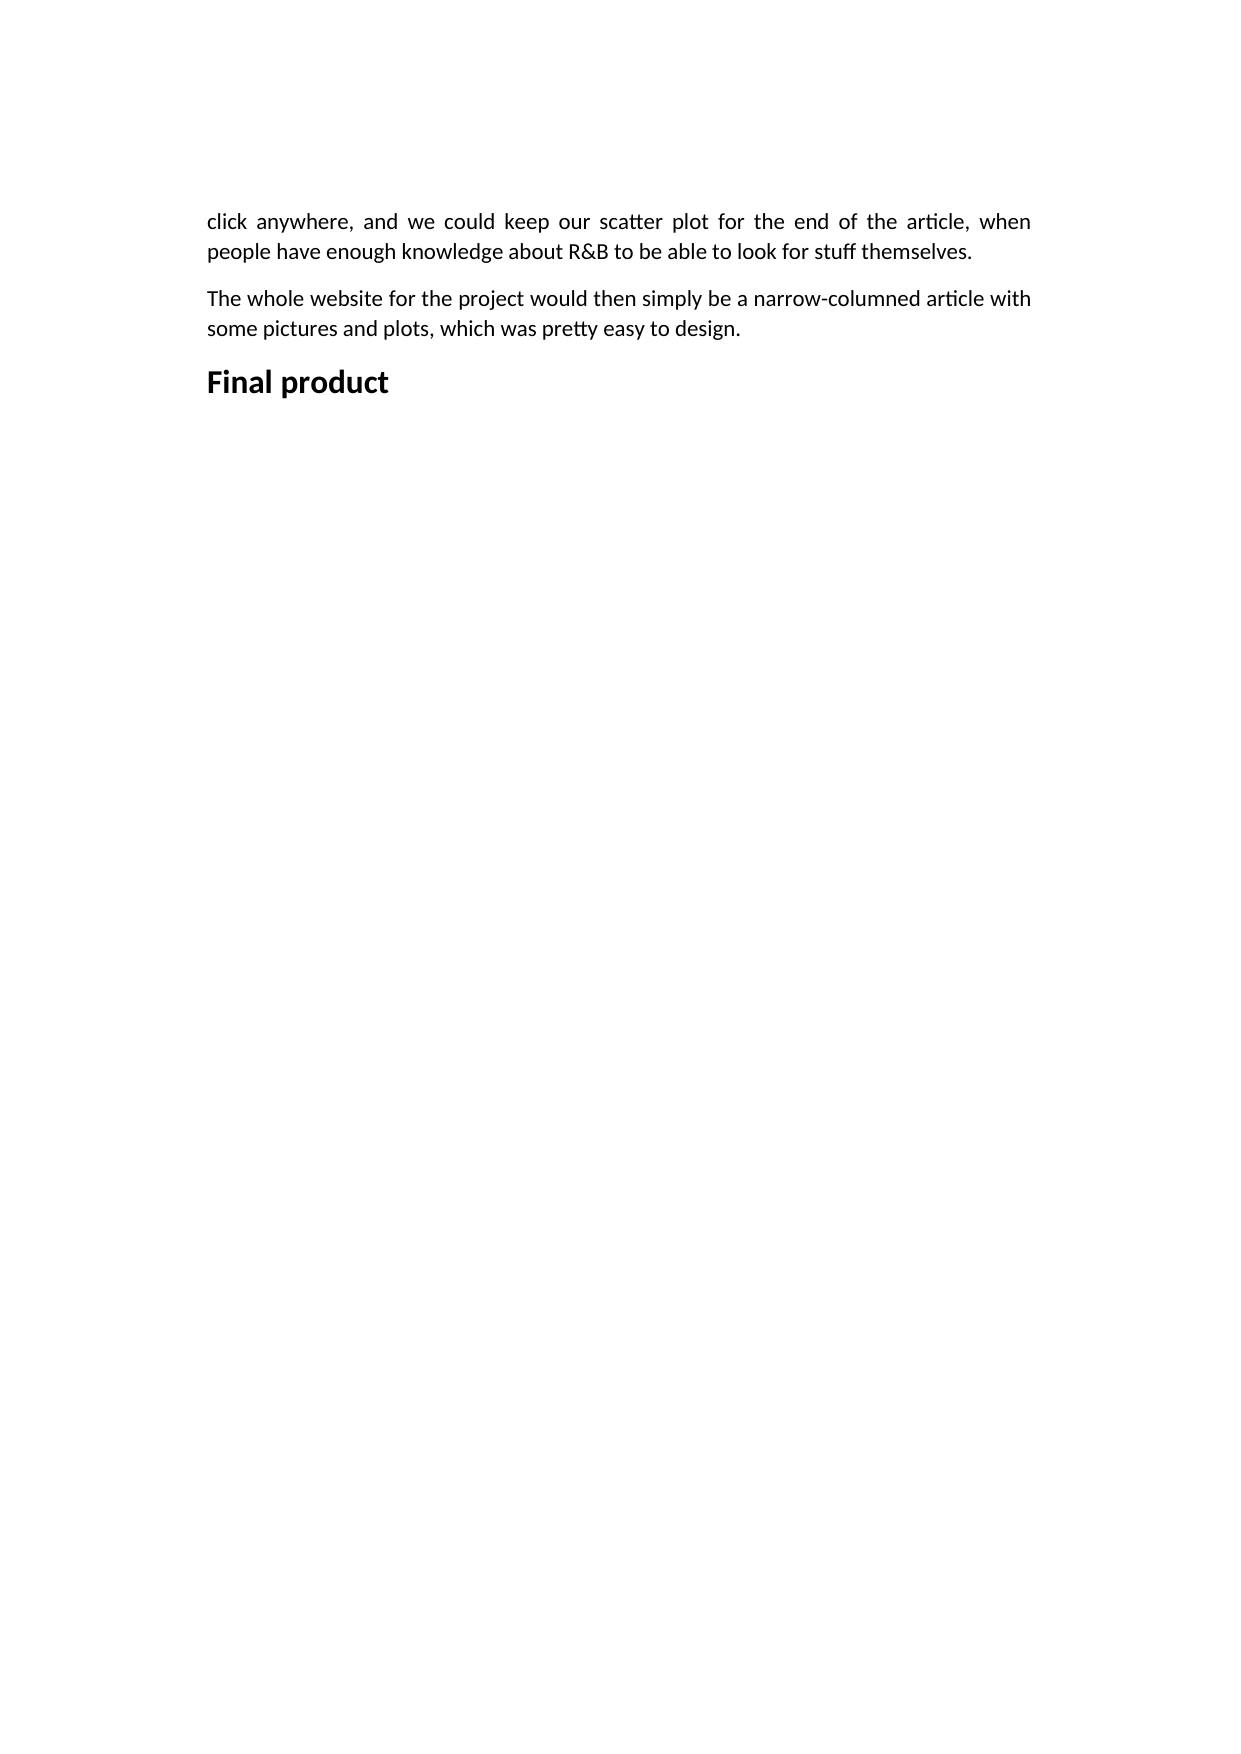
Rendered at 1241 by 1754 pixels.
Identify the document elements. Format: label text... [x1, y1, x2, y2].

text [207, 207, 1033, 265]
text Final product [207, 361, 1033, 402]
text The whole website for the project would then simply be a narrow-columned article with some pictures and plots, which was pretty easy to design. [207, 284, 1033, 342]
